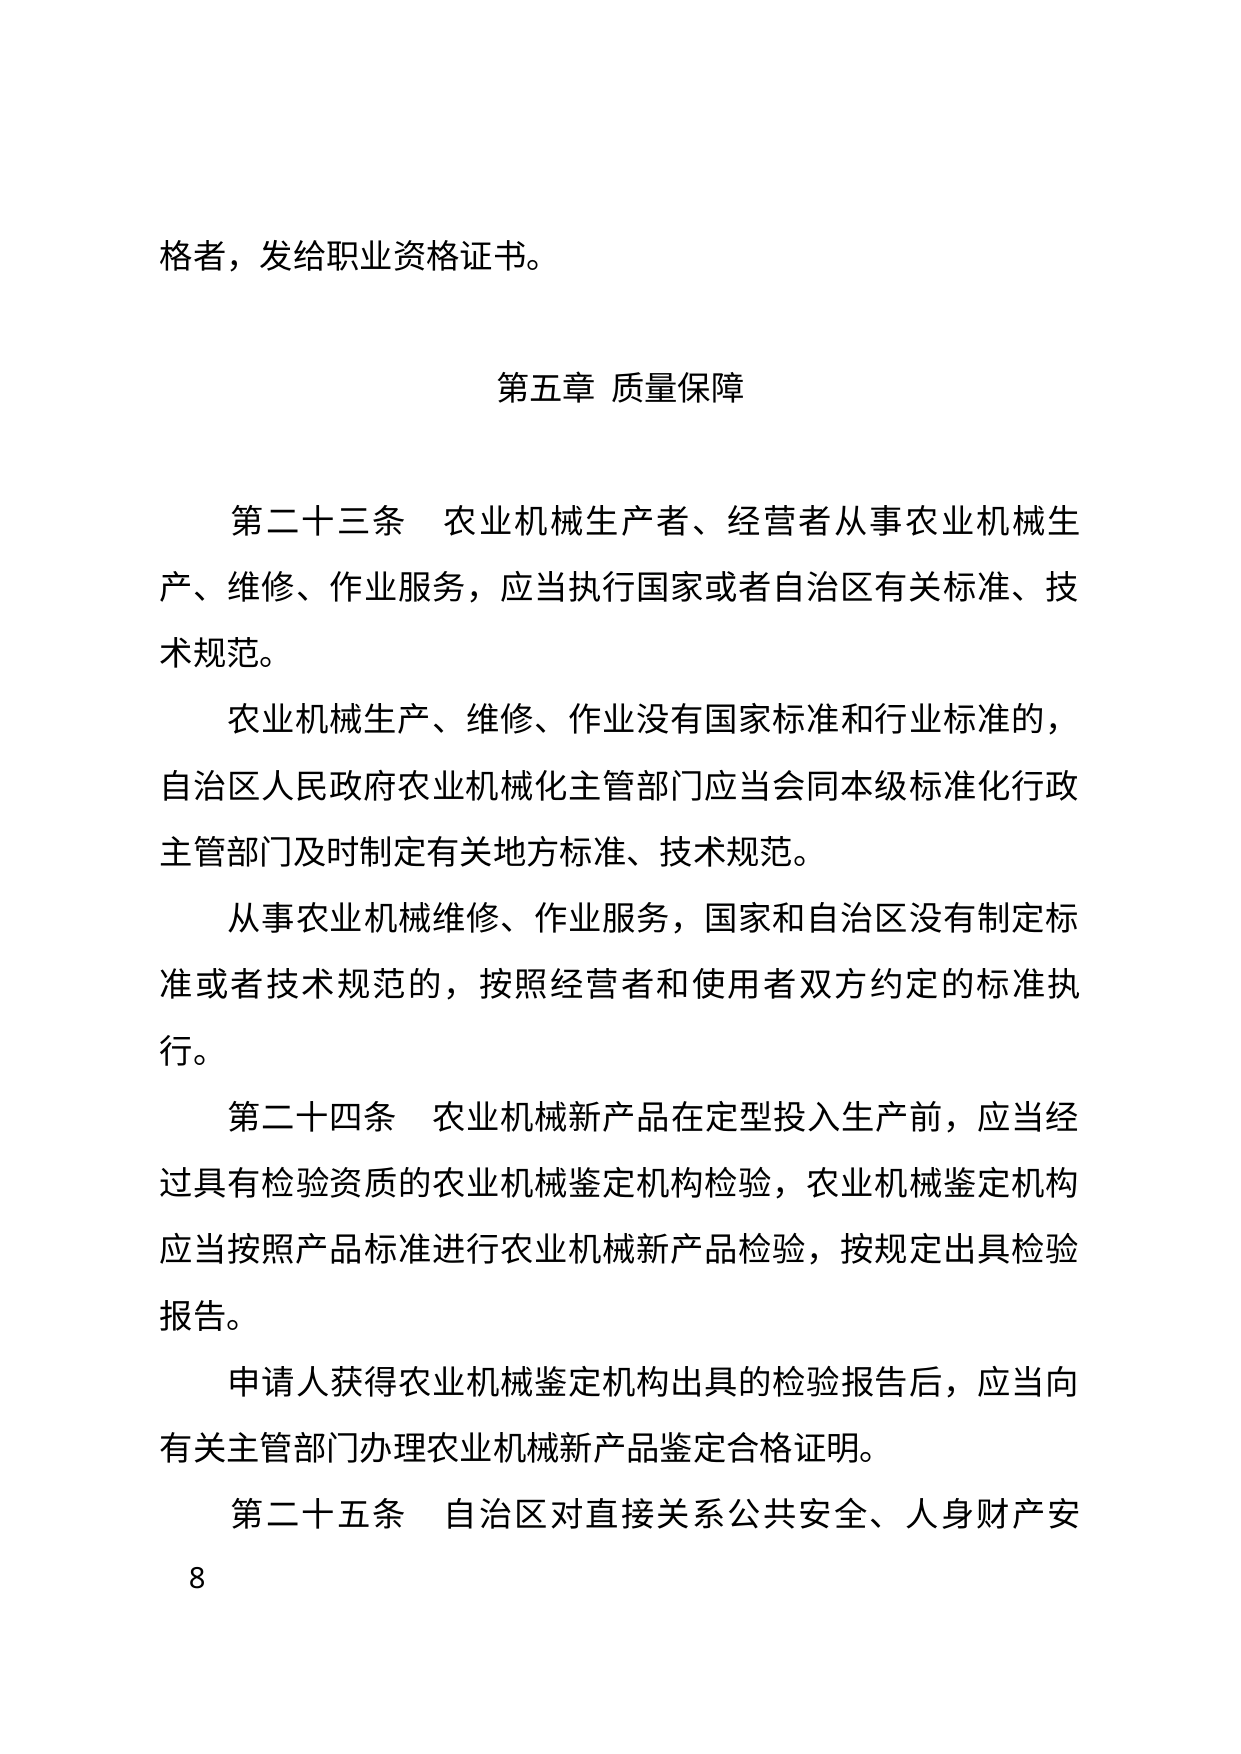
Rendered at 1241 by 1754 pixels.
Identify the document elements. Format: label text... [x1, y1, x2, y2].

text 第二十四条 农业机械新产品在定型投入生产前，应当经过具有检验资质的农业机械鉴定机构检验，农业机械鉴定机构应当按照产品标准进行农业机械新产品检验，按规定出具检验报告。 [159, 1082, 1081, 1347]
text 第五章 质量保障 [159, 353, 1081, 419]
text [159, 1479, 1081, 1545]
text 从事农业机械维修、作业服务，国家和自治区没有制定标准或者技术规范的，按照经营者和使用者双方约定的标准执行。 [159, 883, 1081, 1082]
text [159, 220, 1081, 287]
text 申请人获得农业机械鉴定机构出具的检验报告后，应当向有关主管部门办理农业机械新产品鉴定合格证明。 [159, 1347, 1081, 1479]
text 农业机械生产、维修、作业没有国家标准和行业标准的，自治区人民政府农业机械化主管部门应当会同本级标准化行政主管部门及时制定有关地方标准、技术规范。 [159, 684, 1081, 883]
text 第二十三条 农业机械生产者、经营者从事农业机械生产、维修、作业服务，应当执行国家或者自治区有关标准、技术规范。 [159, 485, 1081, 684]
